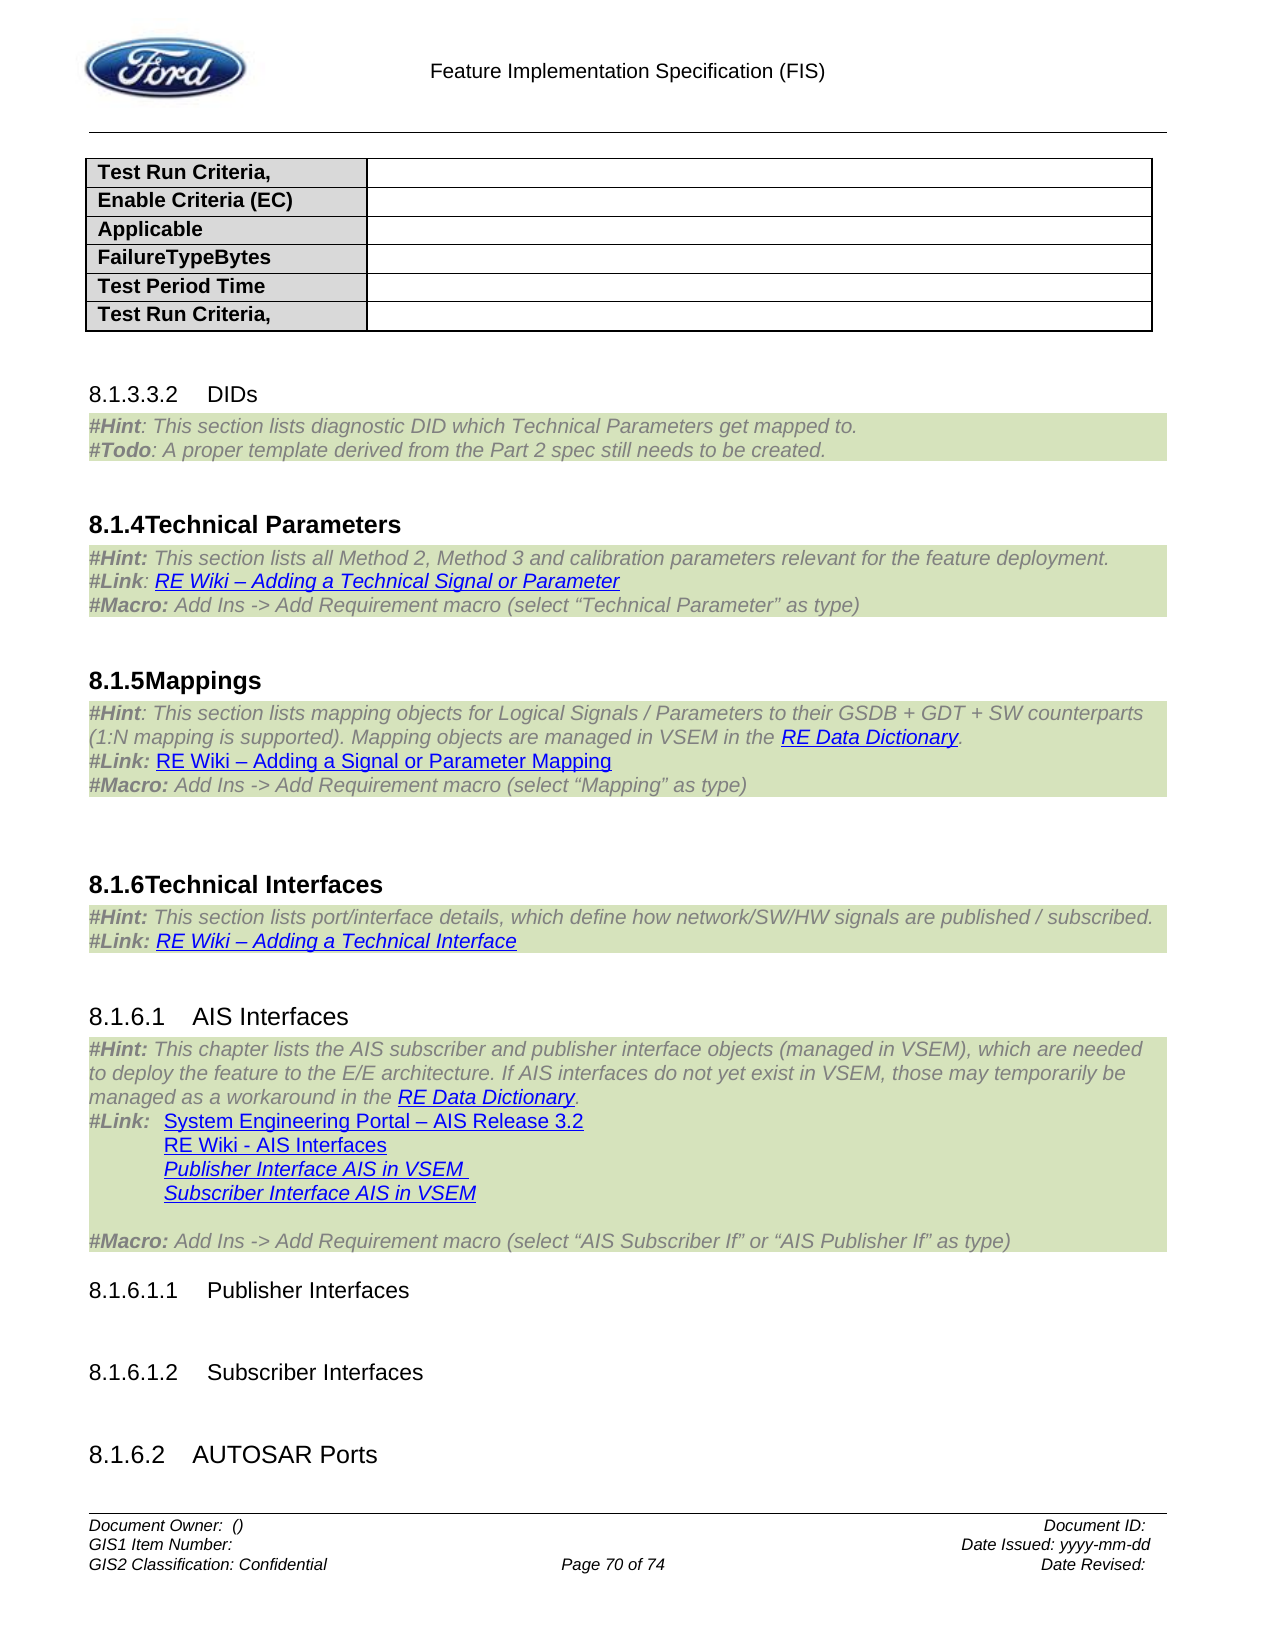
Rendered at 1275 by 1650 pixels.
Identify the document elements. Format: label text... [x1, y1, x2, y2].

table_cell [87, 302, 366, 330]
text Publisher Interface AIS in VSEM [89, 1157, 1167, 1181]
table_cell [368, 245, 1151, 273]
text #Hint: This section lists mapping objects for Logical Signals / Parameters to their GSDB + GDT + SW counterparts (1:N mapping is supported). Mapping objects are managed in VSEM in the RE Data Dictionary. [89, 701, 1167, 749]
text #Macro: Add Ins -> Add Requirement macro (select “Technical Parameter” as type) [89, 593, 1167, 617]
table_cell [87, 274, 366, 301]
text #Hint: This section lists diagnostic DID which Technical Parameters get mapped to. [89, 413, 1167, 437]
subtitle Mappings [89, 666, 1167, 695]
text Subscriber Interface AIS in VSEM [89, 1181, 1167, 1204]
text #Link: RE Wiki – Adding a Technical Interface [89, 929, 1167, 953]
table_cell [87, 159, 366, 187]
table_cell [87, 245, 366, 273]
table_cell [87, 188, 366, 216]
text #Hint: This section lists port/interface details, which define how network/SW/HW signals are published / subscribed. [89, 905, 1167, 929]
text #Todo: A proper template derived from the Part 2 spec still needs to be created. [89, 437, 1167, 461]
text #Link: RE Wiki – Adding a Signal or Parameter Mapping [89, 749, 1167, 773]
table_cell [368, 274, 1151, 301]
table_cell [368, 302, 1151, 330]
picture [65, 18, 266, 119]
subtitle Publisher Interfaces [89, 1277, 1167, 1304]
text #Hint: This chapter lists the AIS subscriber and publisher interface objects (managed in VSEM), which are needed to deploy the feature to the E/E architecture. If AIS interfaces do not yet exist in VSEM, those may temporarily be managed as a workaround in the RE Data Dictionary. [89, 1037, 1167, 1109]
text #Macro: Add Ins -> Add Requirement macro (select “Mapping” as type) [89, 773, 1167, 797]
text #Link: RE Wiki – Adding a Technical Signal or Parameter [89, 569, 1167, 593]
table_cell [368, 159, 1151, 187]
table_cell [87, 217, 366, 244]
subtitle AIS Interfaces [89, 1002, 1167, 1031]
subtitle Subscriber Interfaces [89, 1359, 1167, 1385]
subtitle Technical Interfaces [89, 870, 1167, 899]
subtitle Technical Parameters [89, 510, 1167, 539]
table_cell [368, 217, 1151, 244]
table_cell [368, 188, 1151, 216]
subtitle DIDs [89, 381, 1167, 407]
text #Hint: This section lists all Method 2, Method 3 and calibration parameters relevant for the feature deployment. [89, 545, 1167, 569]
subtitle AUTOSAR Ports [89, 1441, 1167, 1469]
text #Link: System Engineering Portal – AIS Release 3.2 RE Wiki - AIS Interfaces [89, 1109, 1167, 1157]
text #Macro: Add Ins -> Add Requirement macro (select “AIS Subscriber If” or “AIS Publisher If” as type) [89, 1228, 1167, 1252]
